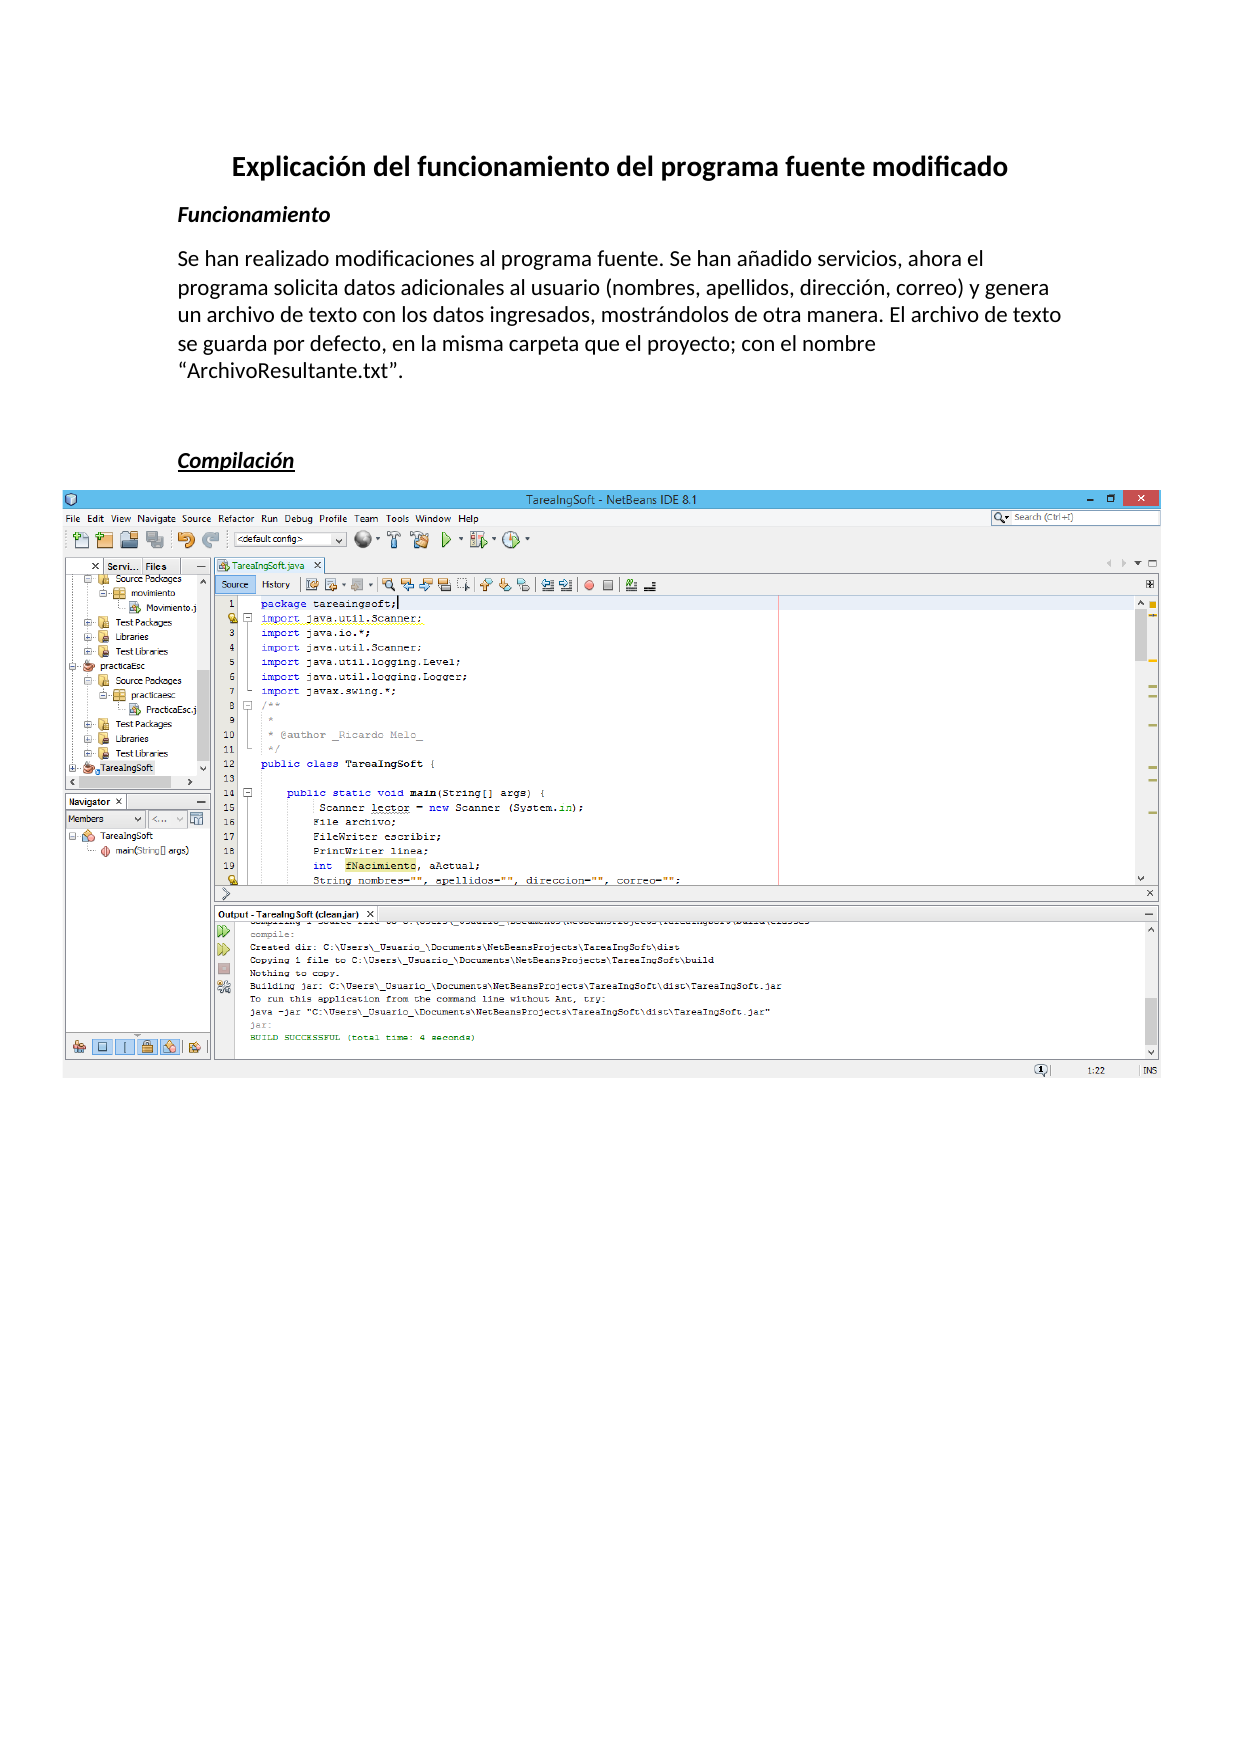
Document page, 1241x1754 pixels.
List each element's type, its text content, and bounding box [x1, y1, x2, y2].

text Compilación [177, 446, 1063, 474]
text Funcionamiento [177, 200, 1063, 228]
picture [62, 490, 1161, 1078]
text Se han realizado modificaciones al programa fuente. Se han añadido servicios, ahora el programa solicita datos adicionales al usuario (nombres, apellidos, dirección, correo) y genera un archivo de texto con los datos ingresados, mostrándolos de otra manera. El archivo de texto se guarda por defecto, en la misma carpeta que el proyecto; con el nombre “ArchivoResultante.txt”. [177, 244, 1063, 385]
text Explicación del funcionamiento del programa fuente modificado [177, 148, 1063, 183]
